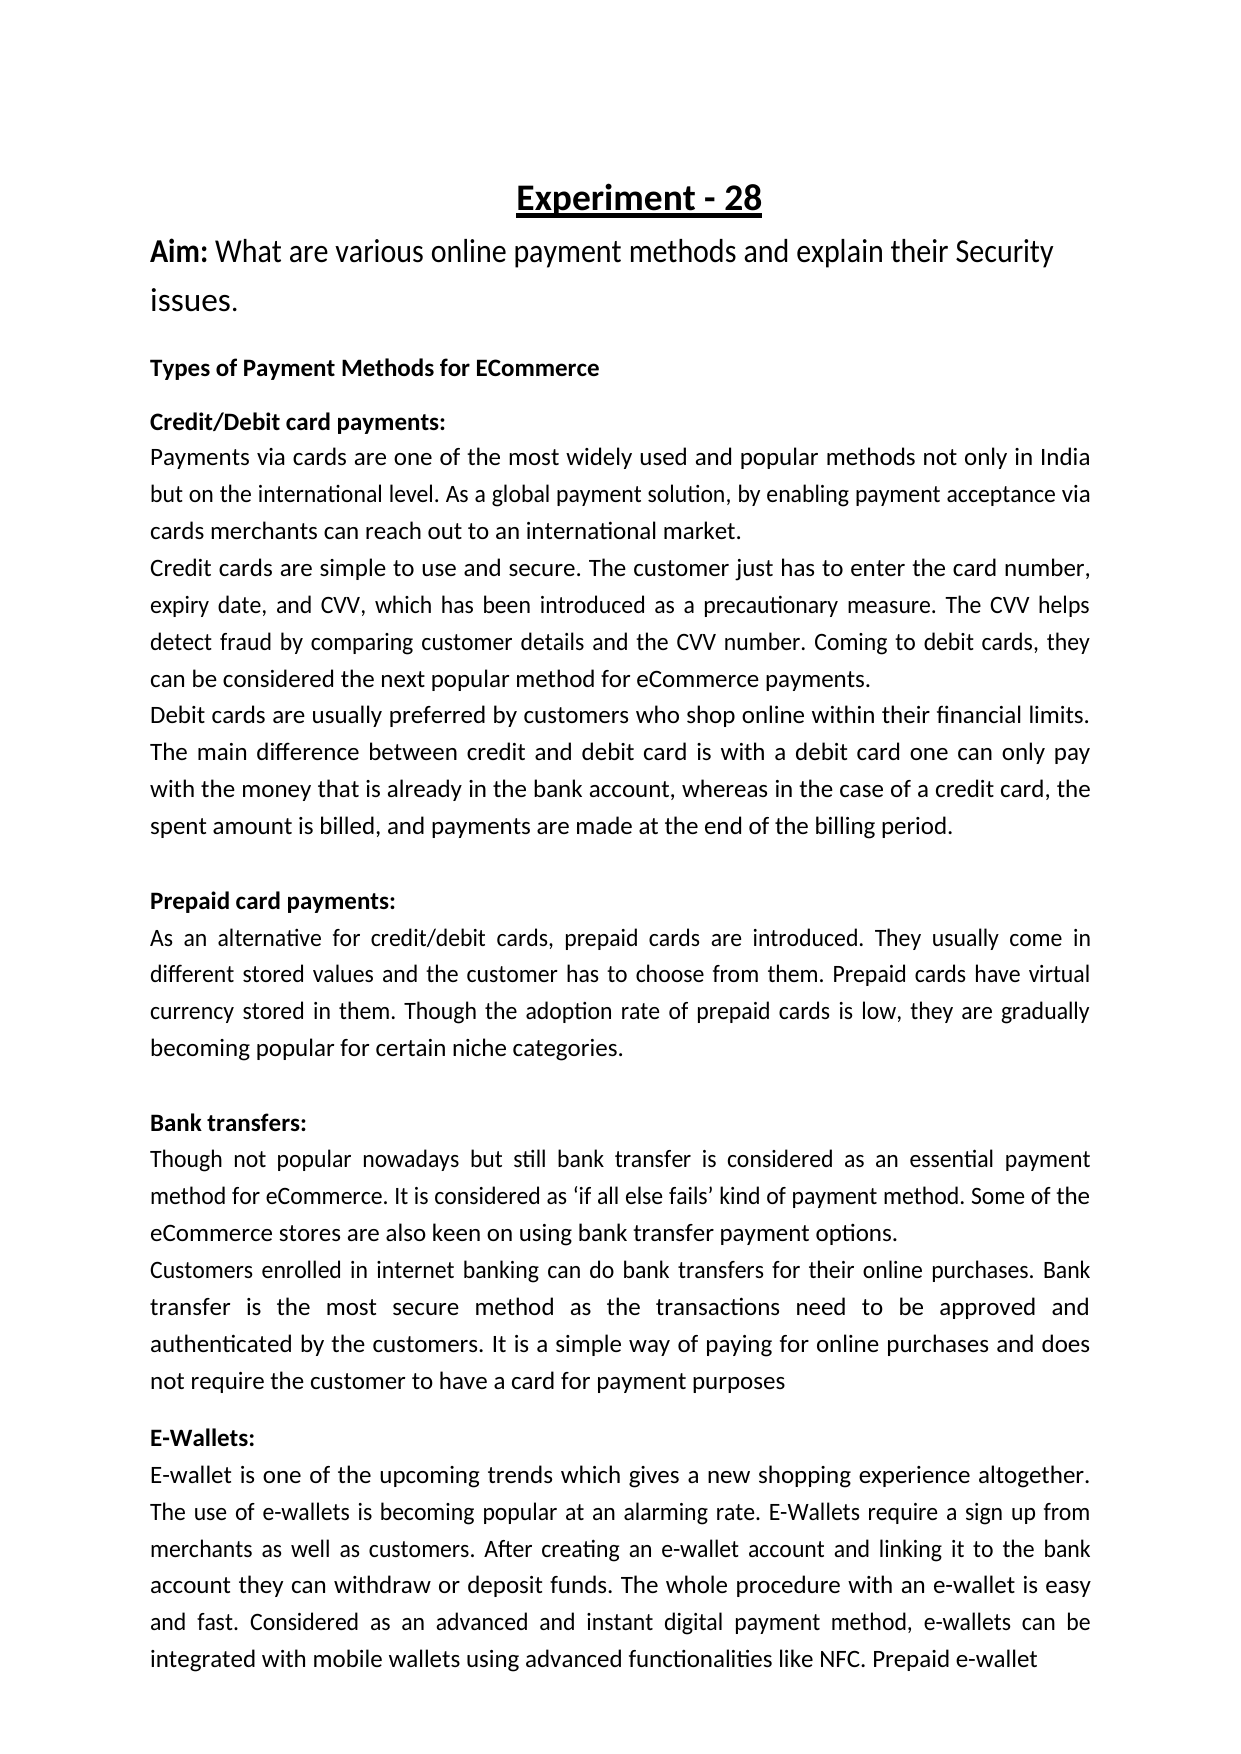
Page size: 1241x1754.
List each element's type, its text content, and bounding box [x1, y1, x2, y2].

subtitle Experiment - 28 [478, 174, 801, 220]
subtitle Aim: What are various online payment methods and explain their Security issues. [150, 230, 1055, 320]
subtitle Types of Payment Methods for ECommerce Credit/Debit card payments: [150, 333, 668, 441]
text Debit cards are usually preferred by customers who shop online within their financial limits. The main difference between credit and debit card is with a debit card one can only pay with the money that is already in the bank account, whereas in the case of a credit card, the spent amount is billed, and payments are made at the end of the billing period. [150, 699, 1091, 841]
subtitle Prepaid card payments: [150, 885, 1103, 916]
text Credit cards are simple to use and secure. The customer just has to enter the card number, expiry date, and CVV, which has been introduced as a precautionary measure. The CVV helps detect fraud by comparing customer details and the CVV number. Coming to debit cards, they can be considered the next popular method for eCommerce payments. [150, 552, 1091, 693]
text Customers enrolled in internet banking can do bank transfers for their online purchases. Bank transfer is the most secure method as the transactions need to be approved and authenticated by the customers. It is a simple way of paying for online purchases and does not require the customer to have a card for payment purposes [150, 1254, 1091, 1395]
text Though not popular nowadays but still bank transfer is considered as an essential payment method for eCommerce. It is considered as ‘if all else fails’ kind of payment method. Some of the eCommerce stores are also keen on using bank transfer payment options. [150, 1143, 1091, 1248]
text As an alternative for credit/debit cards, prepaid cards are introduced. They usually come in different stored values and the customer has to choose from them. Prepaid cards have virtual currency stored in them. Though the adoption rate of prepaid cards is low, they are gradually becoming popular for certain niche categories. [150, 922, 1091, 1063]
subtitle E-Wallets: [150, 1422, 1103, 1453]
text E-wallet is one of the upcoming trends which gives a new shopping experience altogether. The use of e-wallets is becoming popular at an alarming rate. E-Wallets require a sign up from merchants as well as customers. After creating an e-wallet account and linking it to the bank account they can withdraw or deposit funds. The whole procedure with an e-wallet is easy and fast. Considered as an advanced and instant digital payment method, e-wallets can be integrated with mobile wallets using advanced functionalities like NFC. Prepaid e-wallet [150, 1459, 1091, 1674]
subtitle Bank transfers: [150, 1107, 1103, 1138]
text Payments via cards are one of the most widely used and popular methods not only in India but on the international level. As a global payment solution, by enabling payment acceptance via cards merchants can reach out to an international market. [150, 441, 1091, 546]
